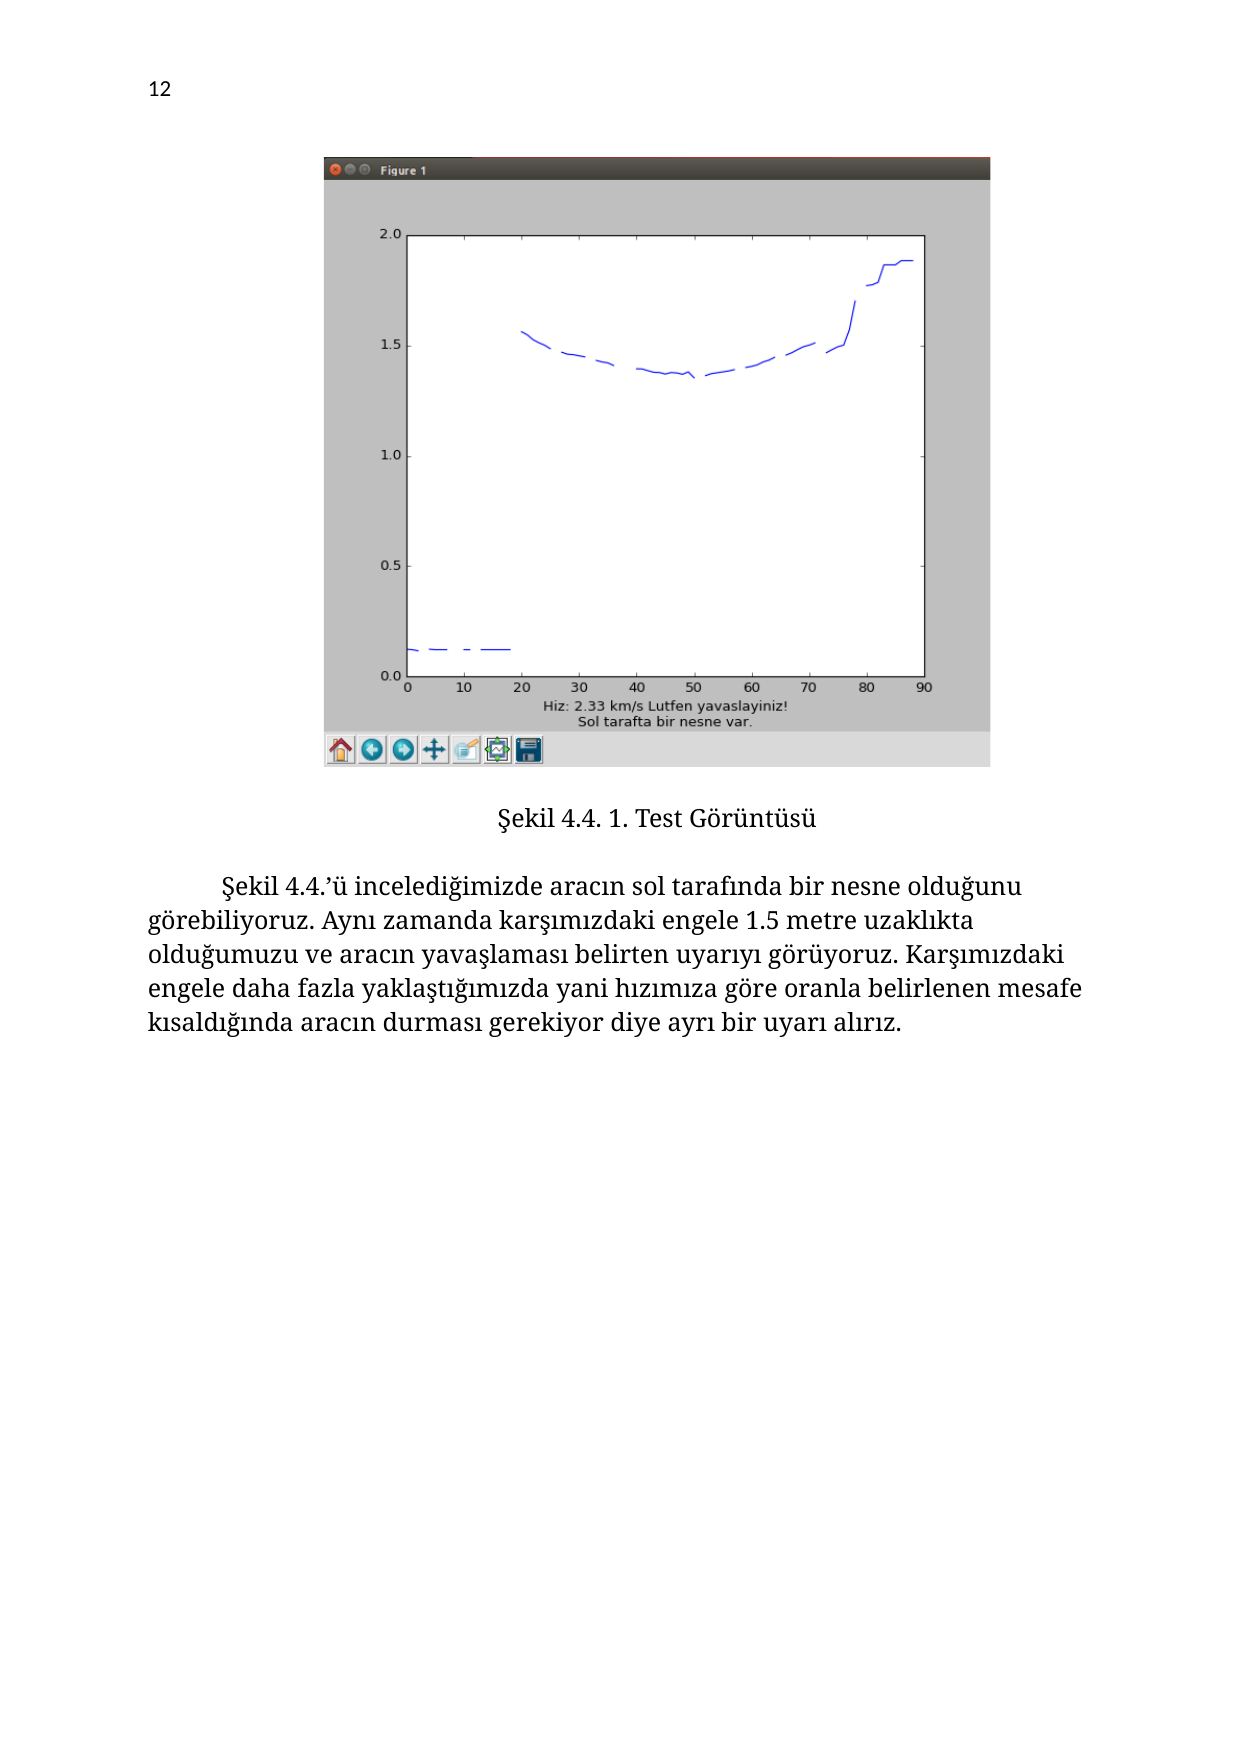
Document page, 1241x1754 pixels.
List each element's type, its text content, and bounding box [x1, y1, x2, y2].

picture [323, 157, 991, 767]
text Şekil 4.4. 1. Test Görüntüsü [148, 800, 1093, 834]
text Şekil 4.4.’ü incelediğimizde aracın sol tarafında bir nesne olduğunu görebiliyoruz. Aynı zamanda karşımızdaki engele 1.5 metre uzaklıkta olduğumuzu ve aracın yavaşlaması belirten uyarıyı görüyoruz. Karşımızdaki engele daha fazla yaklaştığımızda yani hızımıza göre oranla belirlenen mesafe kısaldığında aracın durması gerekiyor diye ayrı bir uyarı alırız. [148, 868, 1093, 1039]
